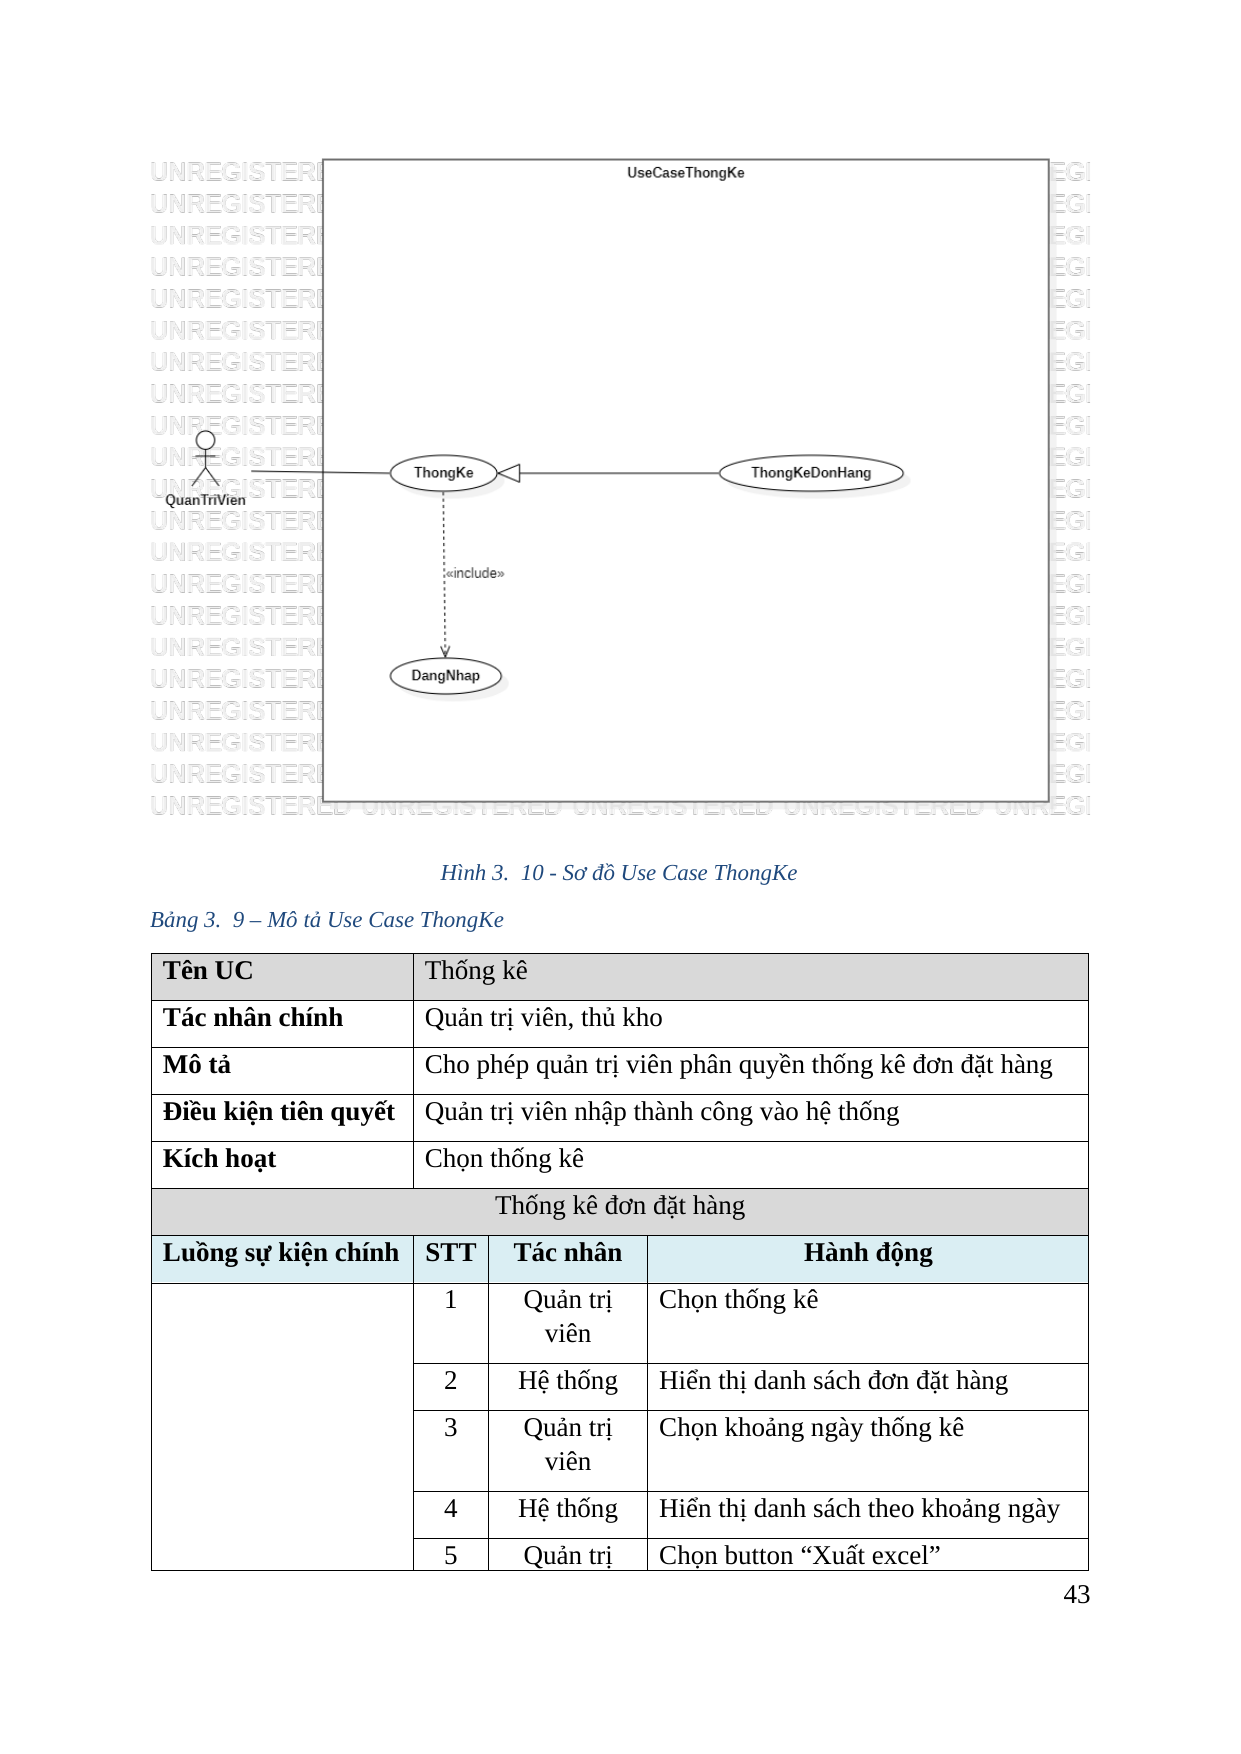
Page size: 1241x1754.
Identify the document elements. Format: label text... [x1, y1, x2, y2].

table_cell Quản trị viên [489, 1284, 647, 1363]
table_cell Chọn khoảng ngày thống kê [648, 1411, 1088, 1491]
table_cell Tác nhân chính [152, 1001, 413, 1047]
table_cell Quản trị viên [489, 1539, 647, 1570]
table_cell Kích hoạt [152, 1142, 413, 1188]
table_header Tên UC [152, 954, 413, 1000]
table_cell Hiển thị danh sách đơn đặt hàng [648, 1364, 1088, 1410]
text Bảng 3. 9 – Mô tả Use Case ThongKe [150, 906, 1090, 932]
table_cell Quản trị viên, thủ kho [414, 1001, 1088, 1047]
table_cell Thống kê đơn đặt hàng [152, 1189, 1088, 1235]
table_cell STT [414, 1236, 488, 1282]
table_cell 4 [414, 1492, 488, 1538]
picture [150, 150, 1091, 844]
table_cell 5 [414, 1539, 488, 1570]
text Hình 3. 10 - Sơ đồ Use Case ThongKe [150, 858, 1090, 885]
table_cell Điều kiện tiên quyết [152, 1095, 413, 1141]
table_cell 1 [414, 1284, 488, 1363]
table_header Thống kê [414, 954, 1088, 1000]
table_cell Hiển thị danh sách theo khoảng ngày [648, 1492, 1088, 1538]
table_cell Cho phép quản trị viên phân quyền thống kê đơn đặt hàng [414, 1048, 1088, 1094]
table_cell Chọn thống kê [414, 1142, 1088, 1188]
table_cell Chọn thống kê [648, 1284, 1088, 1363]
table_cell 2 [414, 1364, 488, 1410]
table_cell 3 [414, 1411, 488, 1491]
table_cell [152, 1284, 413, 1570]
table_cell Tác nhân [489, 1236, 647, 1282]
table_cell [648, 1539, 1088, 1570]
table_cell Quản trị viên [489, 1411, 647, 1491]
table_cell Hệ thống [489, 1492, 647, 1538]
table_cell Mô tả [152, 1048, 413, 1094]
table_cell Hệ thống [489, 1364, 647, 1410]
table_cell Hành động [648, 1236, 1088, 1282]
table_cell Quản trị viên nhập thành công vào hệ thống [414, 1095, 1088, 1141]
table_cell Luồng sự kiện chính [152, 1236, 413, 1282]
